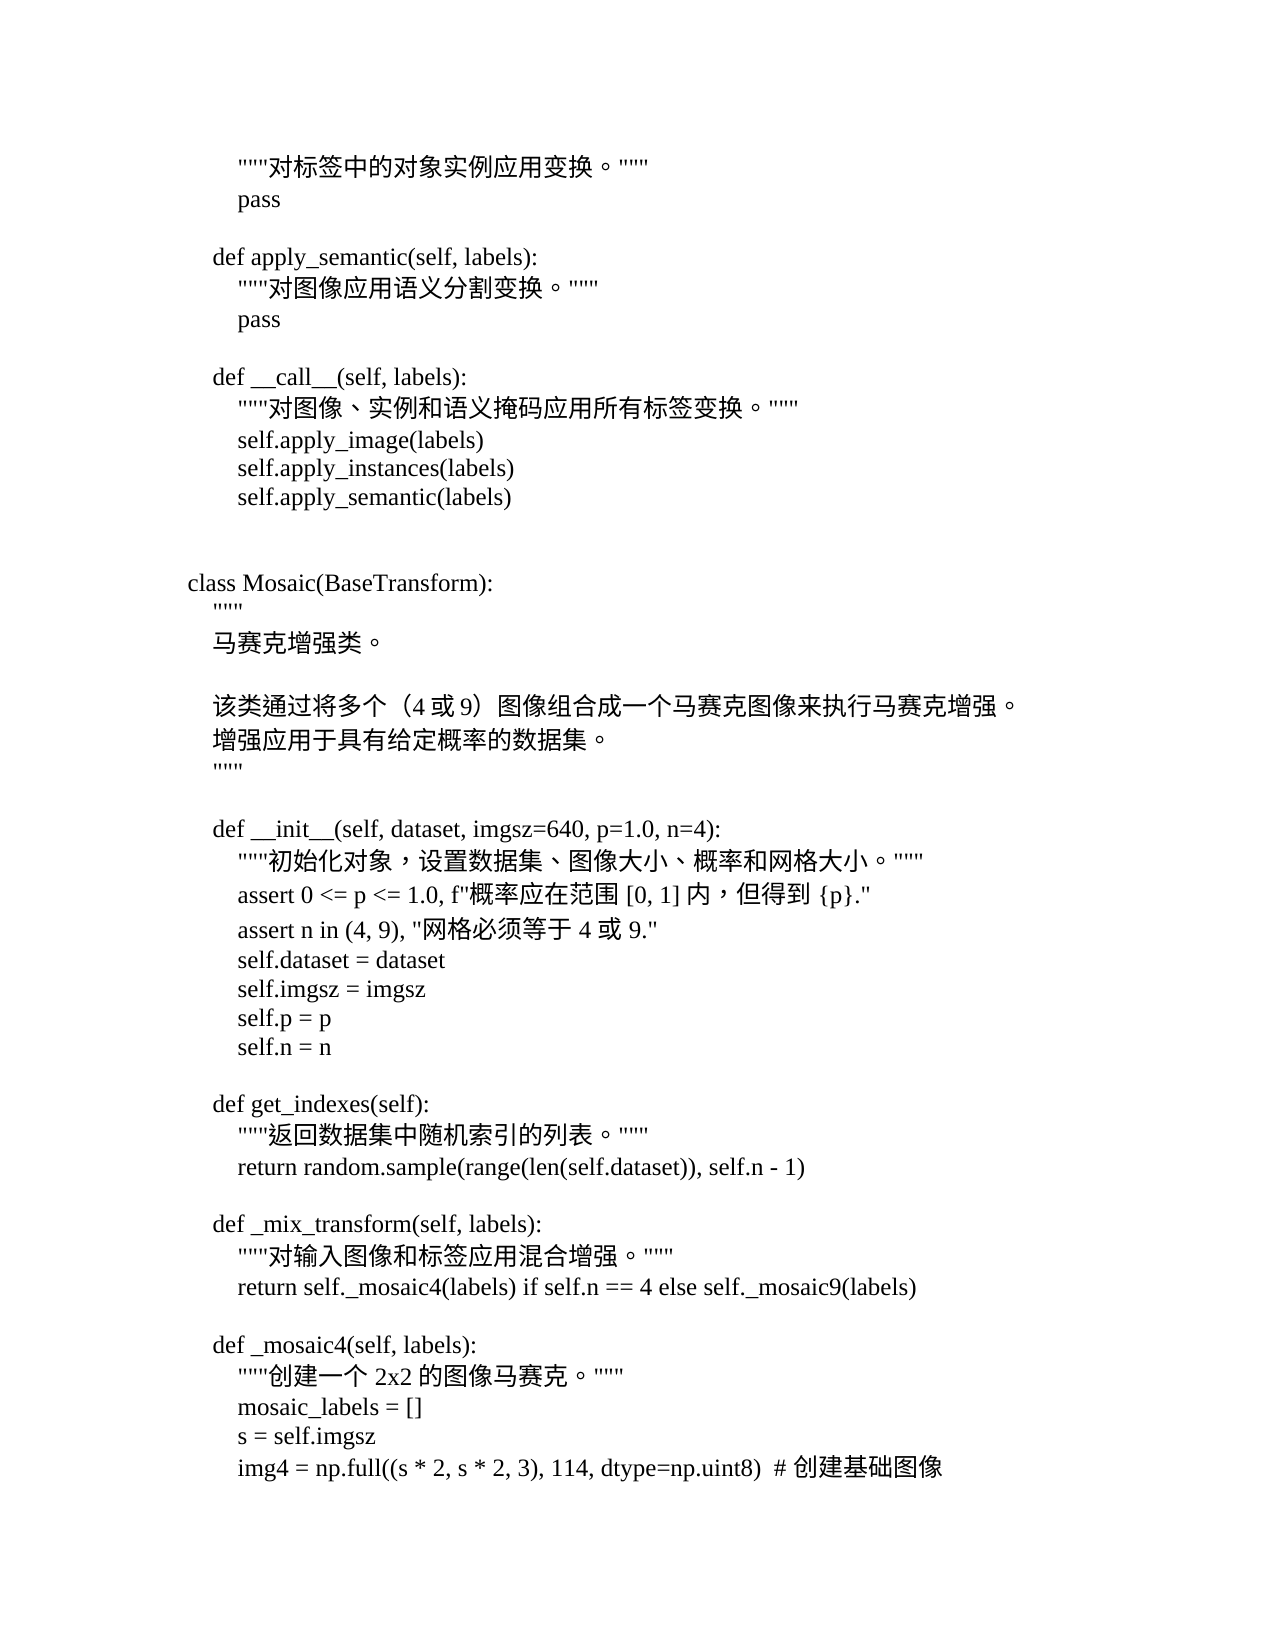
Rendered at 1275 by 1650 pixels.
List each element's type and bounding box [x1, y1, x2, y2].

text [187, 150, 1087, 1484]
